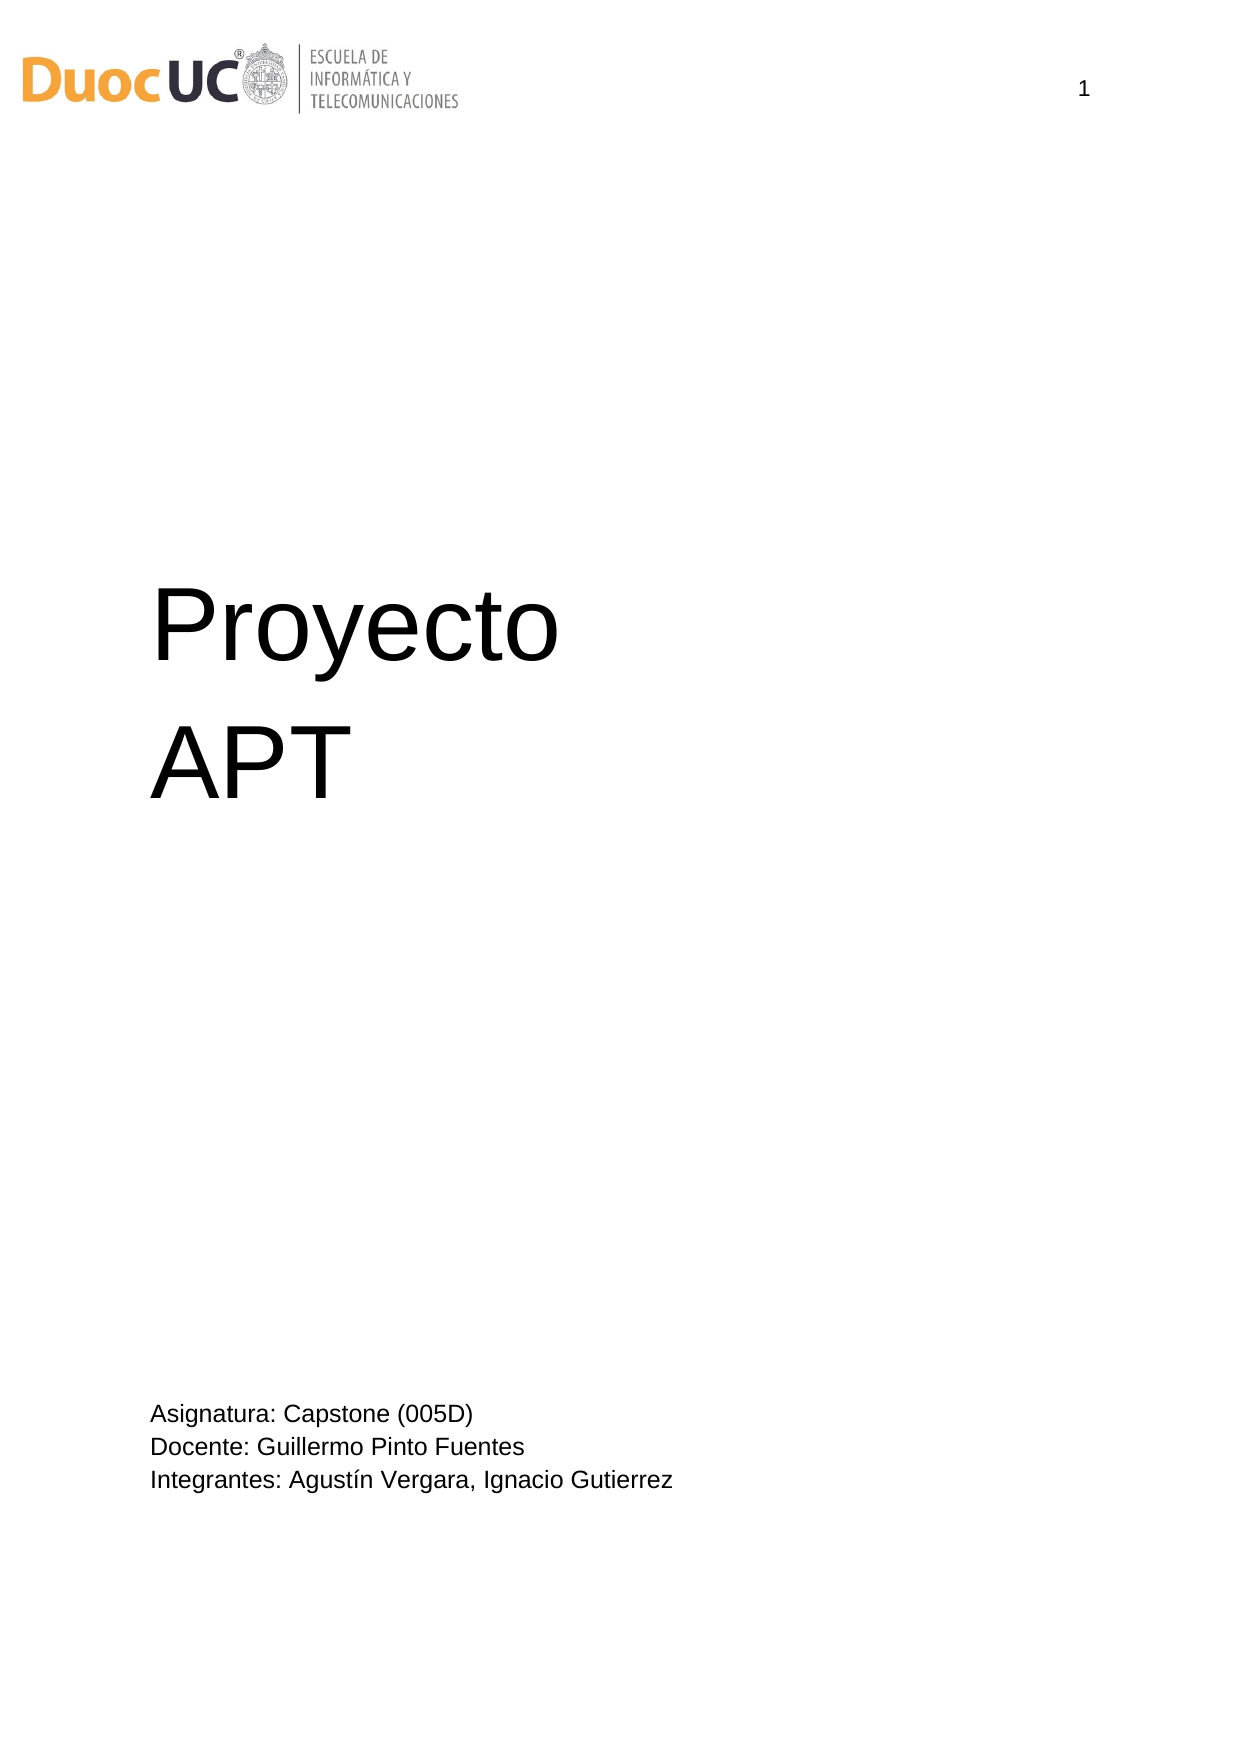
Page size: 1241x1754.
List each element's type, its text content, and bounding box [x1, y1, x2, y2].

picture [21, 32, 459, 143]
text Proyecto [150, 563, 1090, 683]
text Asignatura: Capstone (005D) [150, 1399, 1090, 1428]
text APT [150, 701, 1090, 821]
text Integrantes: Agustín Vergara, Ignacio Gutierrez [150, 1465, 1090, 1494]
text Docente: Guillermo Pinto Fuentes [150, 1432, 1090, 1461]
